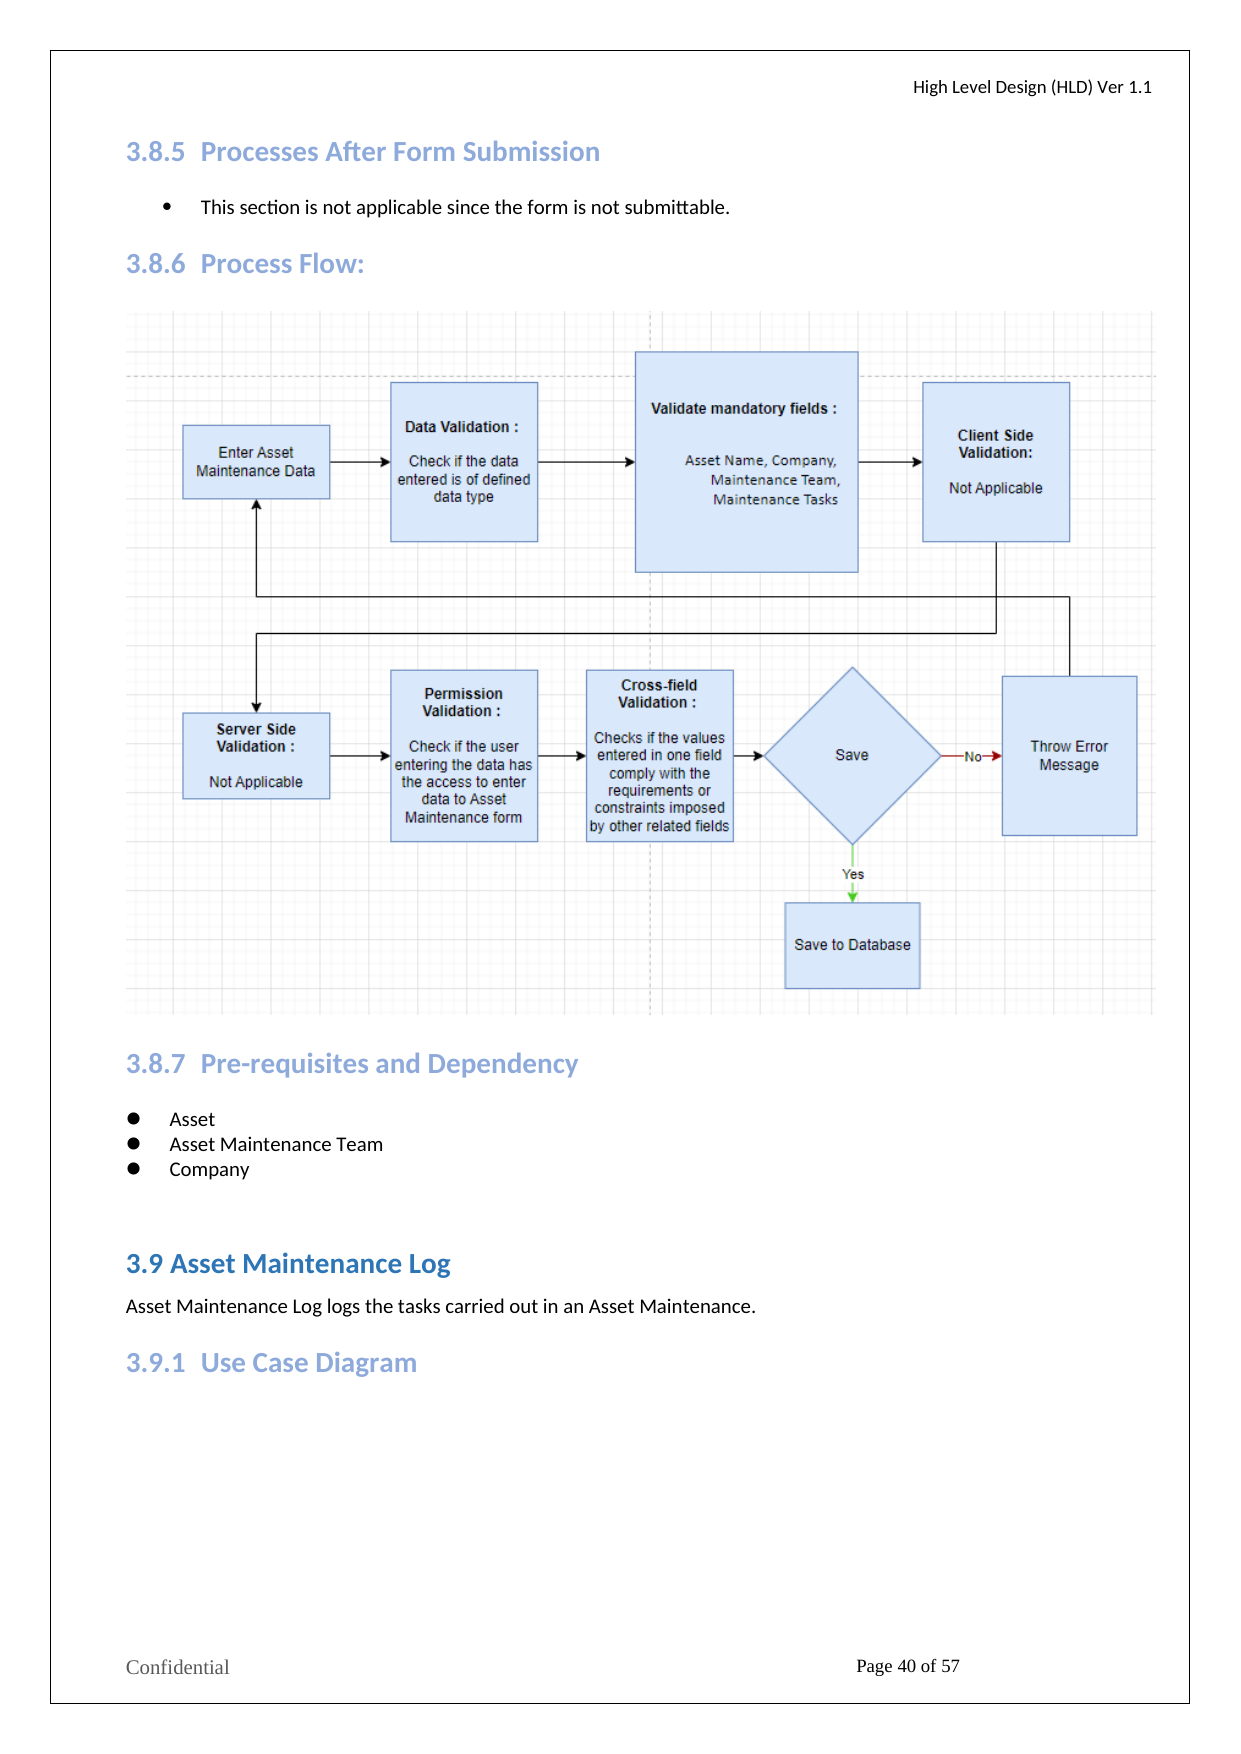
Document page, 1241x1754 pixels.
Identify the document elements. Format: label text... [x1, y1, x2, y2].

list This section is not applicable since the form is not submittable. [163, 194, 1156, 245]
list Company [126, 1157, 1156, 1182]
picture [126, 311, 1156, 1015]
list Asset [126, 1106, 1156, 1131]
text Asset Maintenance Log logs the tasks carried out in an Asset Maintenance. [126, 1293, 1156, 1319]
subtitle Asset Maintenance Log [126, 1245, 1156, 1281]
subtitle Pre-requisites and Dependency [126, 1045, 1156, 1080]
subtitle Processes After Form Submission [126, 133, 1156, 169]
subtitle Process Flow: [126, 245, 1156, 281]
list Asset Maintenance Team [126, 1131, 1156, 1157]
subtitle Use Case Diagram [126, 1344, 1156, 1380]
